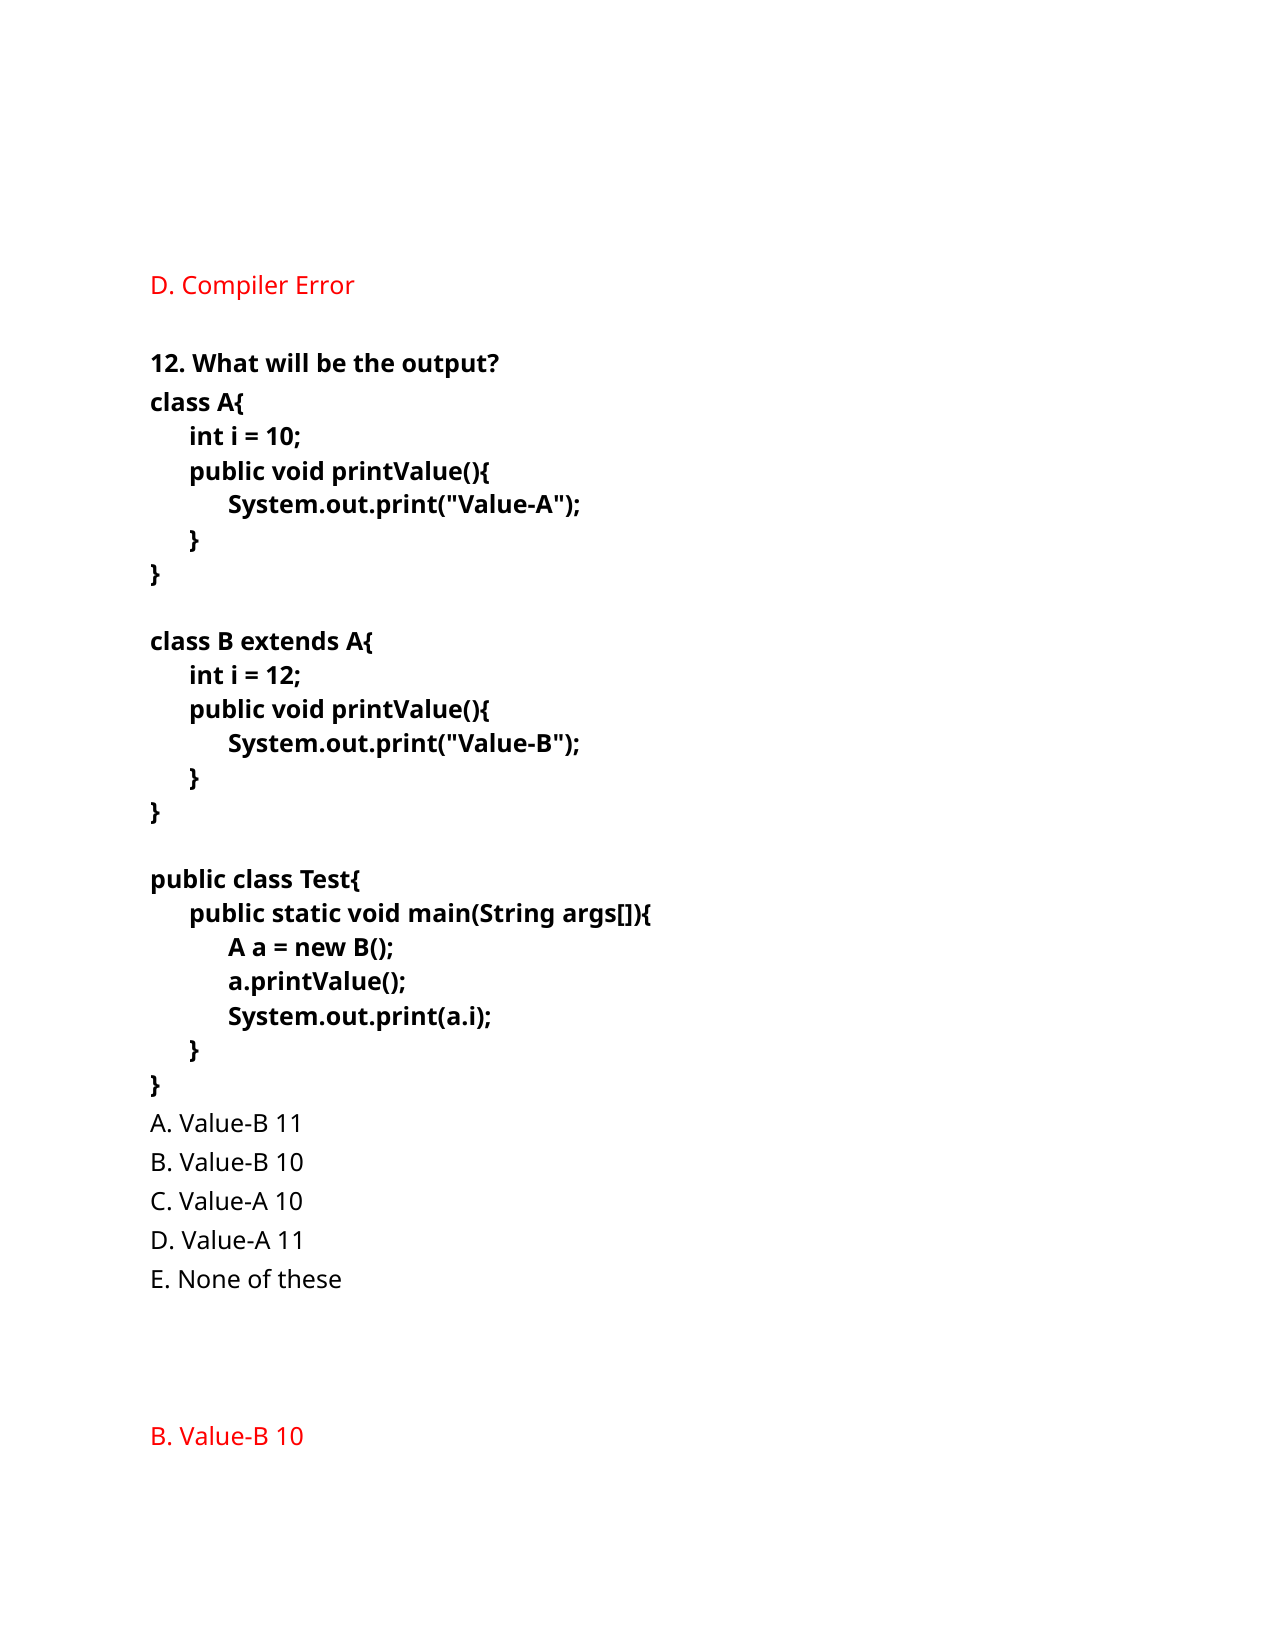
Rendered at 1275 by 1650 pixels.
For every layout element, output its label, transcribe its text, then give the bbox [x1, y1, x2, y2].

text class A{ [150, 385, 1125, 419]
text System.out.print(a.i); [150, 998, 1125, 1032]
text int i = 12; [150, 657, 1125, 692]
text D. Value-A 11 [150, 1223, 1125, 1257]
text System.out.print("Value-B"); [150, 726, 1125, 760]
text C. Value-A 10 [150, 1184, 1125, 1218]
text public static void main(String args[]){ [150, 896, 1125, 930]
text B. Value-B 10 [150, 1419, 1125, 1453]
text public void printValue(){ [150, 453, 1125, 487]
text } [150, 760, 1125, 794]
text class B extends A{ [150, 623, 1125, 657]
subtitle 12. What will be the output? [150, 346, 1125, 380]
text B. Value-B 10 [150, 1144, 1125, 1179]
text public class Test{ [150, 862, 1125, 896]
text D. Compiler Error [150, 267, 1125, 302]
text } [150, 521, 1125, 555]
text public void printValue(){ [150, 692, 1125, 726]
text } [150, 1032, 1125, 1066]
text E. None of these [150, 1262, 1125, 1296]
text } [150, 555, 1125, 589]
text A. Value-B 11 [150, 1105, 1125, 1139]
text a.printValue(); [150, 964, 1125, 998]
text int i = 10; [150, 419, 1125, 453]
text A a = new B(); [150, 930, 1125, 964]
text } [150, 1066, 1125, 1100]
text System.out.print("Value-A"); [150, 487, 1125, 521]
text } [150, 794, 1125, 828]
